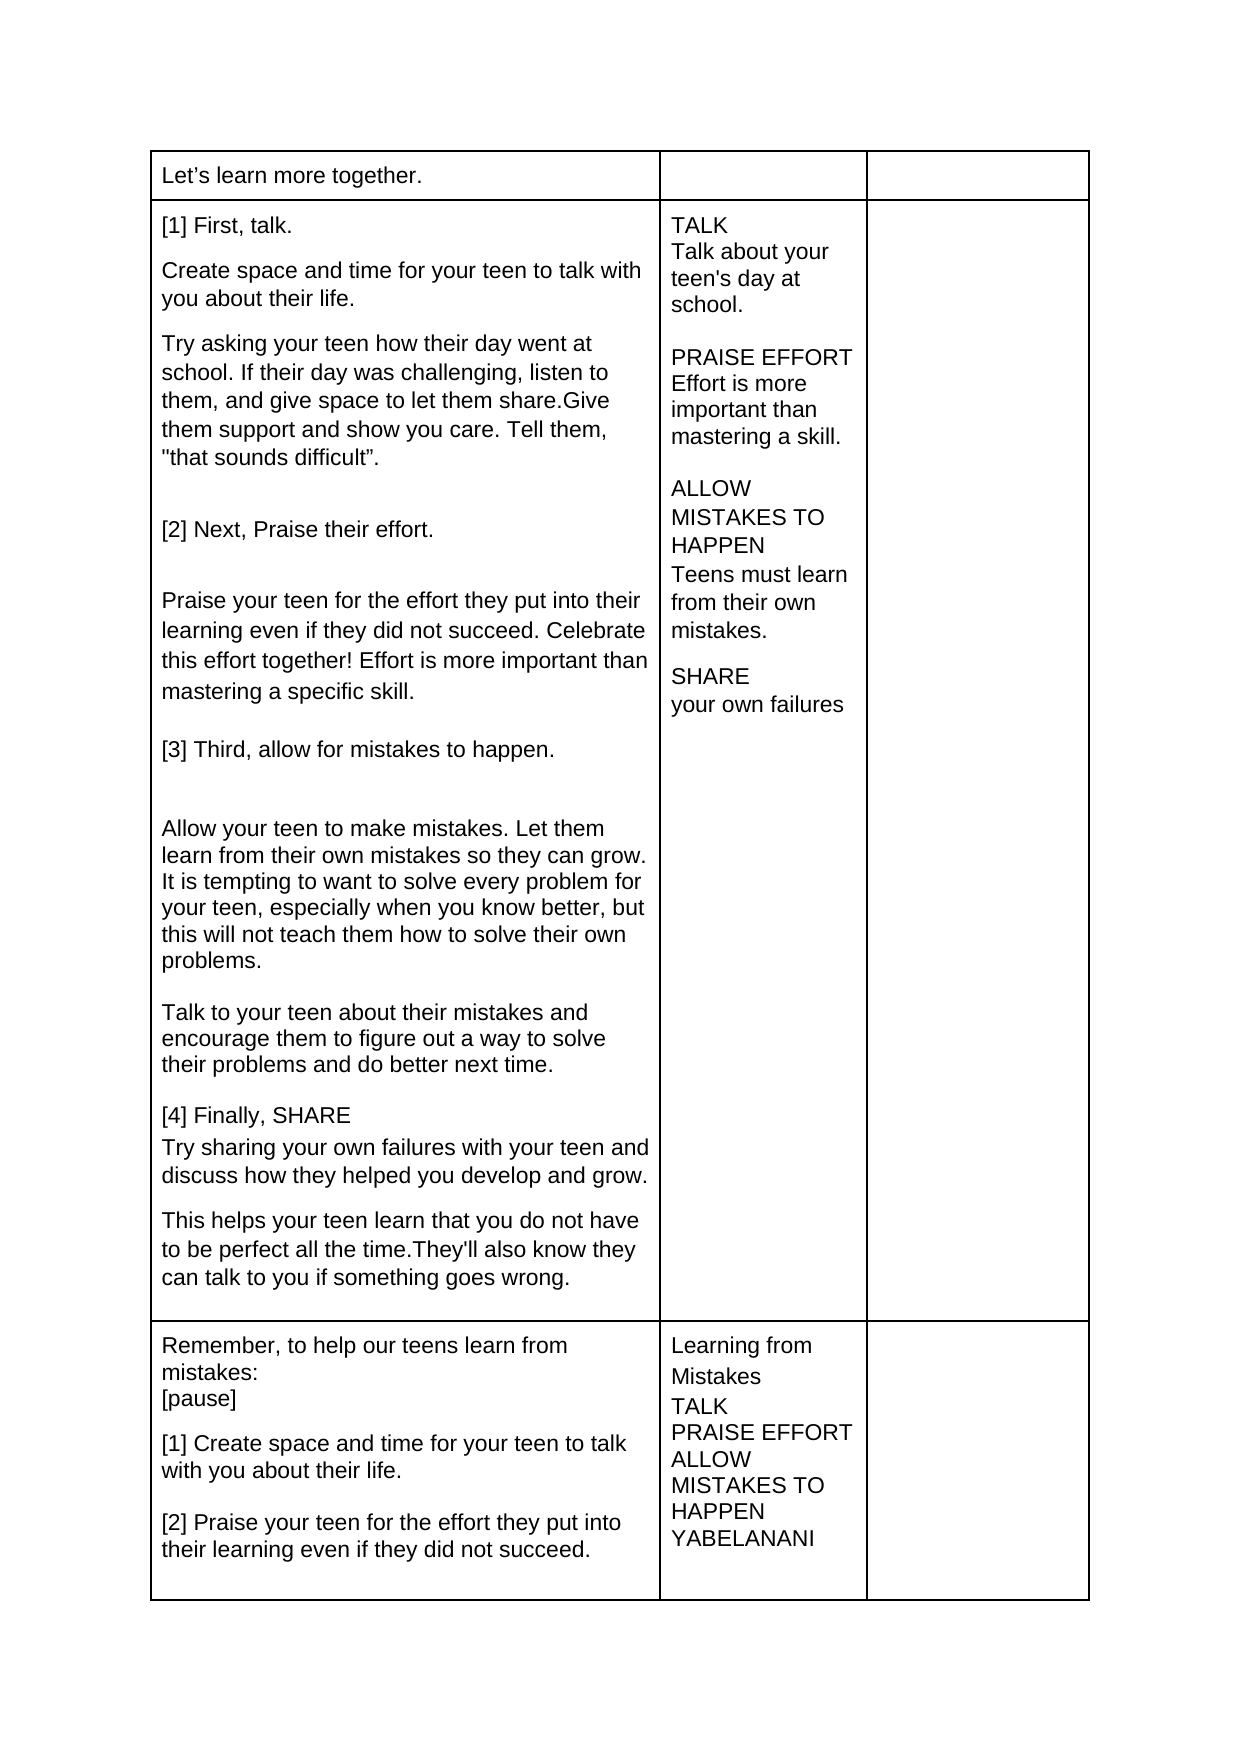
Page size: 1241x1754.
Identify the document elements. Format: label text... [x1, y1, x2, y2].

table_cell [661, 1322, 866, 1599]
table_cell [1] First, talk. Create space and time for your teen to talk with you about their life. Try asking your teen how their day went at school. If their day was challenging, listen to them, and give space to let them share.Give them support and show you care. Tell them, "that sounds difficult”. [2] Next, Praise their effort. Praise your teen for the effort they put into their learning even if they did not succeed. Celebrate this effort together! Effort is more important than mastering a specific skill. [3] Third, allow for mistakes to happen. Allow your teen to make mistakes. Let them learn from their own mistakes so they can grow. It is tempting to want to solve every problem for your teen, especially when you know better, but this will not teach them how to solve their own problems. Talk to your teen about their mistakes and encourage them to figure out a way to solve their problems and do better next time. [4] Finally, SHARE Try sharing your own failures with your teen and discuss how they helped you develop and grow. This helps your teen learn that you do not have to be perfect all the time.They'll also know they can talk to you if something goes wrong. [152, 201, 659, 1320]
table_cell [661, 152, 866, 199]
table_cell [868, 201, 1088, 1320]
table_cell TALK Talk about your teen's day at school. PRAISE EFFORT Effort is more important than mastering a skill. ALLOW MISTAKES TO HAPPEN Teens must learn from their own mistakes. SHARE your own failures [661, 201, 866, 1320]
table_cell [868, 1322, 1088, 1599]
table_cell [152, 152, 659, 199]
table_cell [868, 152, 1088, 199]
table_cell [152, 1322, 659, 1599]
